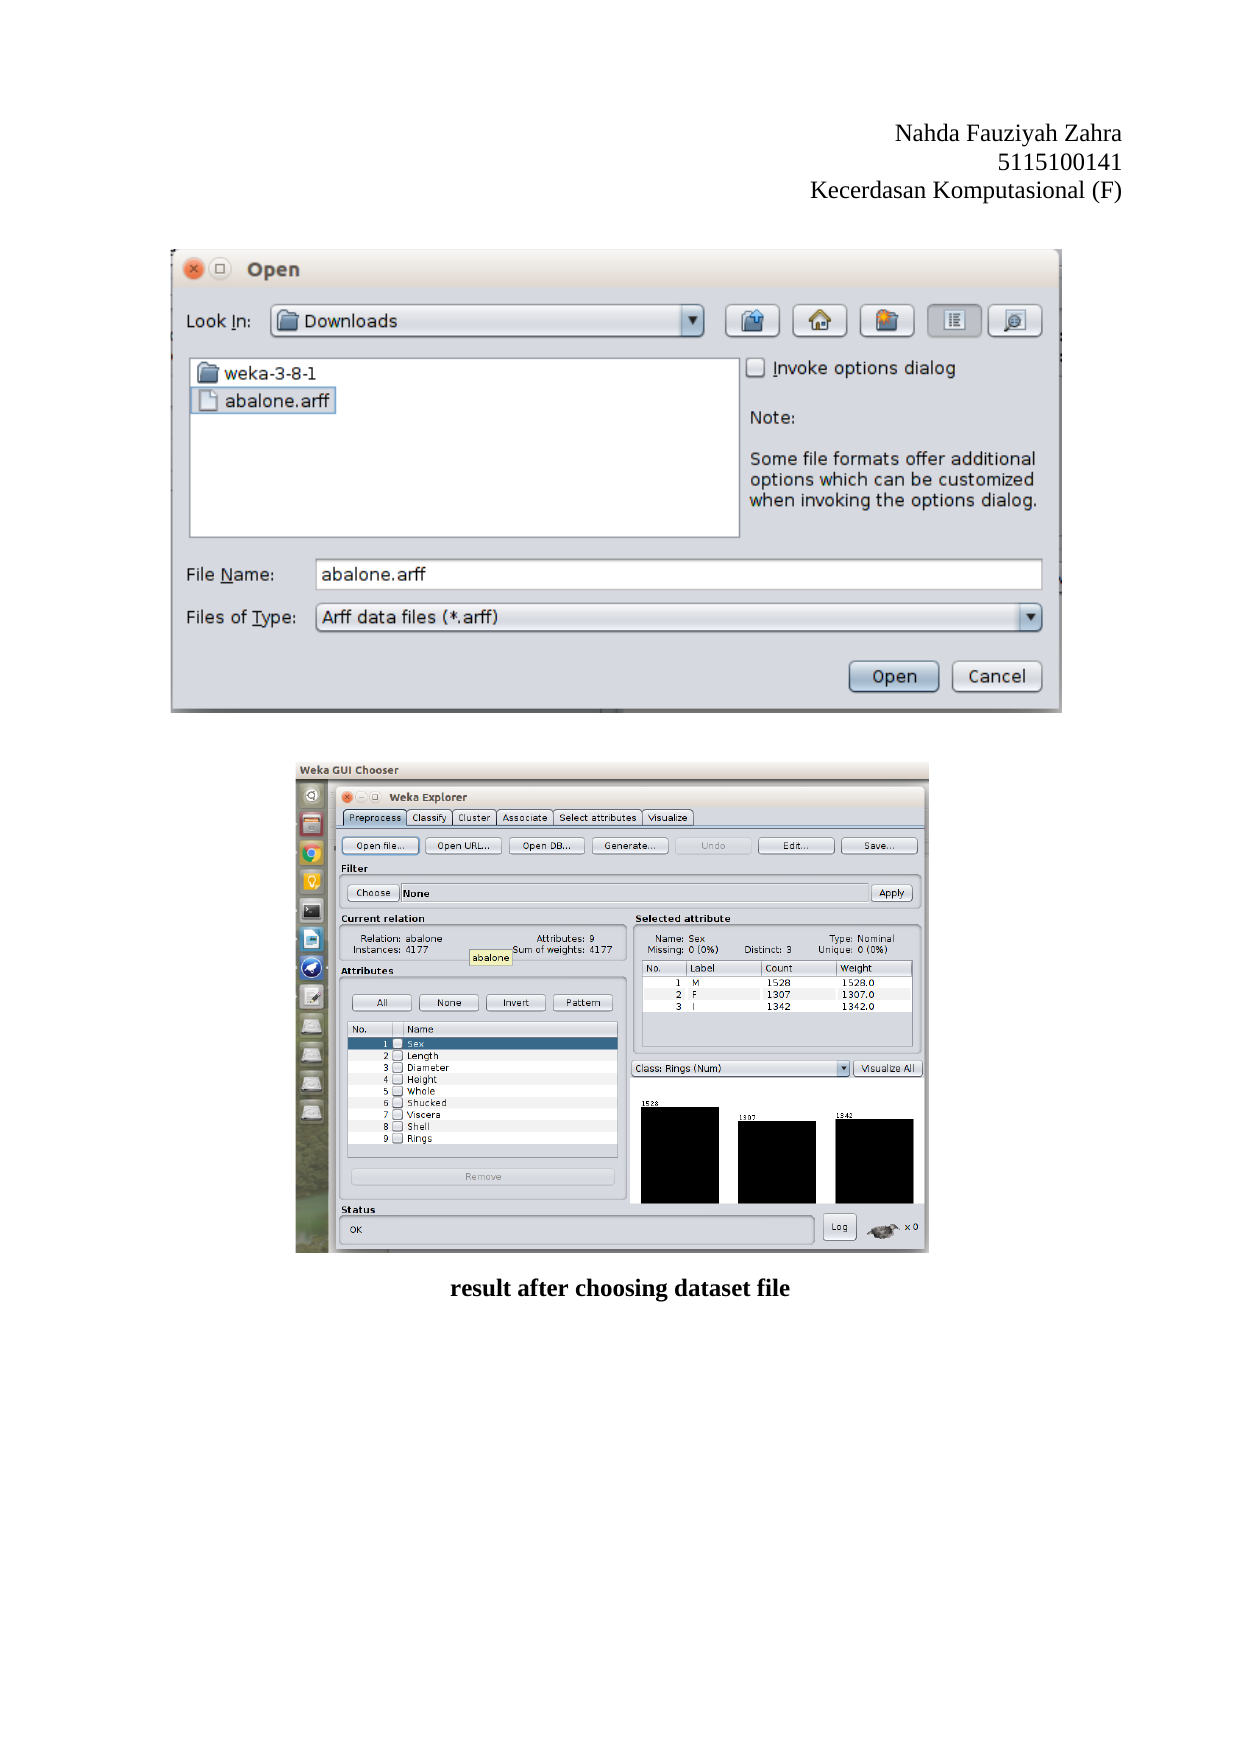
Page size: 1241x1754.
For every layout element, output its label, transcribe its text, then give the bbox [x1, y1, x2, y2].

picture [170, 249, 1062, 713]
text result after choosing dataset file [118, 1273, 1122, 1302]
picture [295, 761, 929, 1253]
